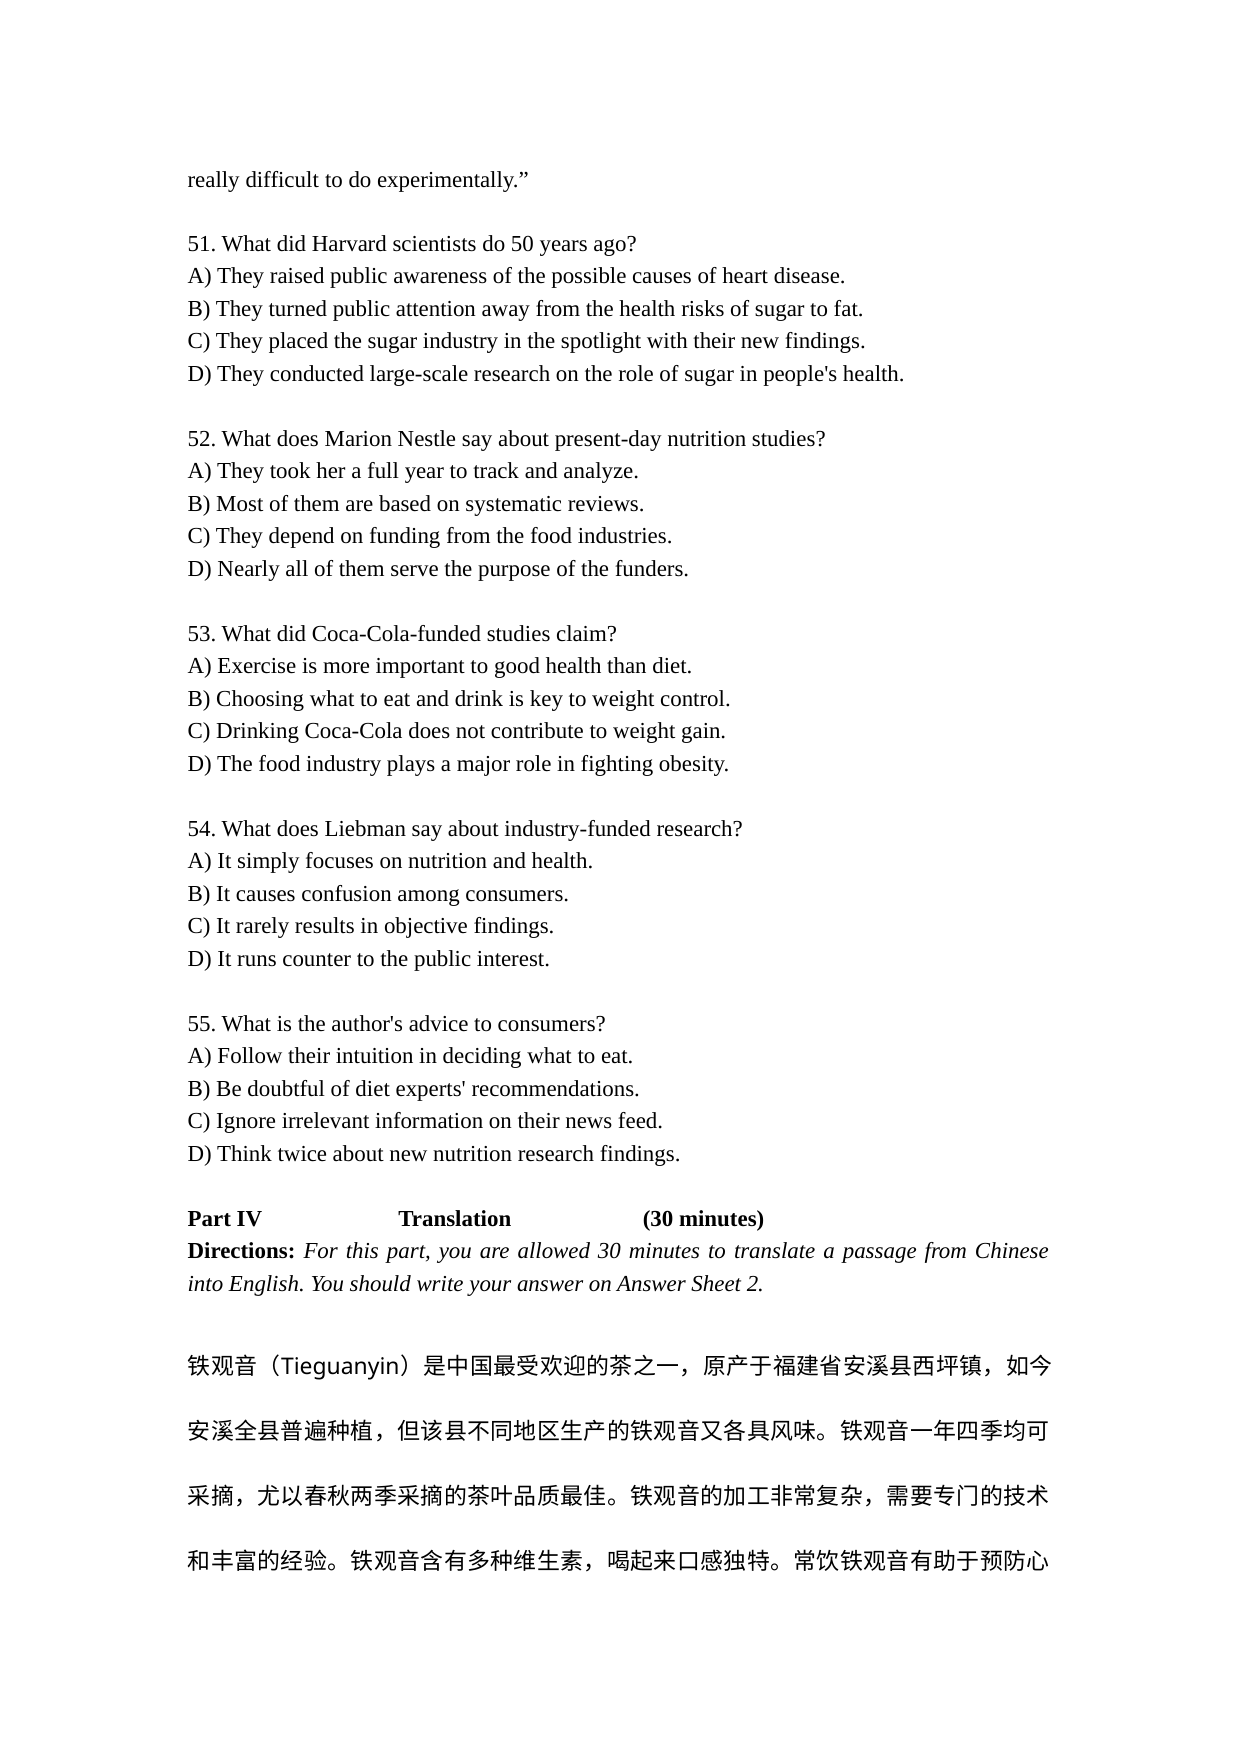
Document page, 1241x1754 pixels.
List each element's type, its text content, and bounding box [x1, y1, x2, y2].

text D) They conducted large-scale research on the role of sugar in people's health. [187, 357, 1053, 389]
text C) Drinking Coca-Cola does not contribute to weight gain. [187, 714, 1053, 747]
text B) It causes confusion among consumers. [187, 877, 1053, 909]
text C) They depend on funding from the food industries. [187, 519, 1053, 552]
text 55. What is the author's advice to consumers? [187, 1007, 1053, 1039]
text A) They raised public awareness of the possible causes of heart disease. [187, 259, 1053, 292]
text D) The food industry plays a major role in fighting obesity. [187, 747, 1053, 779]
text A) Follow their intuition in deciding what to eat. [187, 1039, 1053, 1072]
text C) It rarely results in objective findings. [187, 909, 1053, 942]
text 51. What did Harvard scientists do 50 years ago? [187, 227, 1053, 259]
text D) Think twice about new nutrition research findings. [187, 1137, 1053, 1169]
text B) Be doubtful of diet experts' recommendations. [187, 1072, 1053, 1104]
text 53. What did Coca-Cola-funded studies claim? [187, 617, 1053, 649]
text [187, 162, 1053, 194]
text C) They placed the sugar industry in the spotlight with their new findings. [187, 324, 1053, 357]
text D) It runs counter to the public interest. [187, 942, 1053, 974]
text 52. What does Marion Nestle say about present-day nutrition studies? [187, 422, 1053, 454]
text A) They took her a full year to track and analyze. [187, 454, 1053, 487]
text D) Nearly all of them serve the purpose of the funders. [187, 552, 1053, 584]
text Directions: For this part, you are allowed 30 minutes to translate a passage from Chinese into English. You should write your answer on Answer Sheet 2. [187, 1234, 1053, 1299]
text B) Most of them are based on systematic reviews. [187, 487, 1053, 519]
text 54. What does Liebman say about industry-funded research? [187, 812, 1053, 844]
text B) They turned public attention away from the health risks of sugar to fat. [187, 292, 1053, 324]
text Part IV Translation (30 minutes) [187, 1202, 1053, 1234]
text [187, 1332, 1053, 1592]
text C) Ignore irrelevant information on their news feed. [187, 1104, 1053, 1137]
text A) Exercise is more important to good health than diet. [187, 649, 1053, 682]
text A) It simply focuses on nutrition and health. [187, 844, 1053, 877]
text B) Choosing what to eat and drink is key to weight control. [187, 682, 1053, 714]
